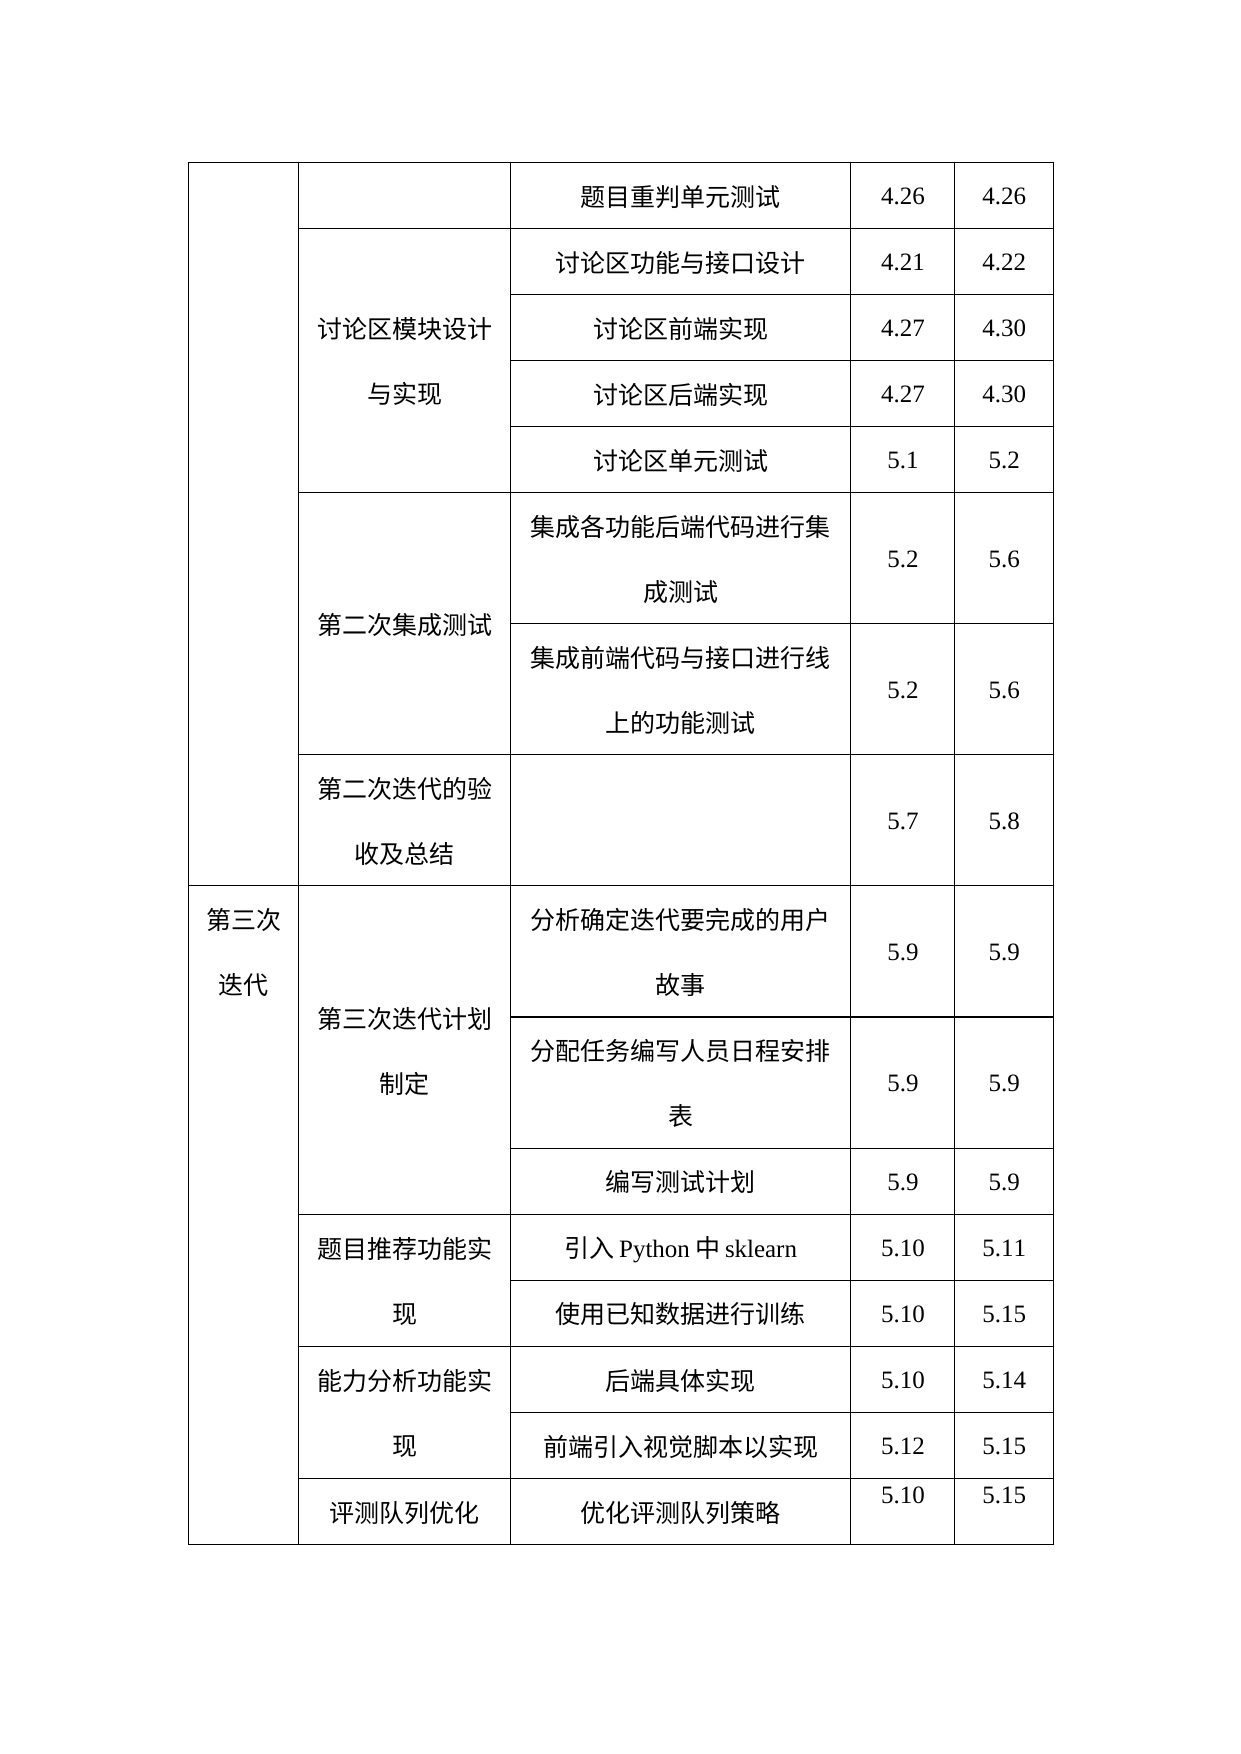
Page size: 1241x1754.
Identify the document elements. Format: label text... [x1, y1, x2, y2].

table_cell 4.22 [955, 229, 1053, 294]
table_cell 4.30 [955, 361, 1053, 426]
table_cell 集成前端代码与接口进行线上的功能测试 [511, 624, 850, 754]
table_cell 4.26 [955, 163, 1053, 228]
table_cell 5.2 [955, 427, 1053, 492]
table_cell 5.9 [851, 1149, 954, 1213]
table_cell 4.21 [851, 229, 954, 294]
table_cell 题目重判单元测试 [511, 163, 850, 228]
table_cell 5.10 [851, 1347, 954, 1412]
table_cell 5.15 [955, 1413, 1053, 1478]
table_cell 5.15 [955, 1479, 1053, 1544]
table_cell 4.30 [955, 295, 1053, 360]
table_cell 引入Python中sklearn [511, 1215, 850, 1279]
table_cell 5.9 [851, 1018, 954, 1147]
table_cell 编写测试计划 [511, 1149, 850, 1213]
table_cell 5.10 [851, 1281, 954, 1346]
table_cell 第三次迭代 [189, 886, 298, 1544]
table_cell 优化评测队列策略 [511, 1479, 850, 1544]
table_cell 使用已知数据进行训练 [511, 1281, 850, 1346]
table_cell 5.12 [851, 1413, 954, 1478]
table_cell 4.27 [851, 295, 954, 360]
table_cell 5.2 [851, 493, 954, 623]
table_cell 讨论区单元测试 [511, 427, 850, 492]
table_cell 评测队列优化 [299, 1479, 510, 1544]
table_cell 讨论区功能与接口设计 [511, 229, 850, 294]
table_cell 5.9 [955, 886, 1053, 1016]
table_cell 集成各功能后端代码进行集成测试 [511, 493, 850, 623]
table_cell 后端具体实现 [511, 1347, 850, 1412]
table_cell 第二次迭代的验收及总结 [299, 755, 510, 885]
table_cell 5.11 [955, 1215, 1053, 1279]
table_cell 5.8 [955, 755, 1053, 885]
table_cell 5.9 [851, 886, 954, 1016]
table_cell 第三次迭代计划制定 [299, 886, 510, 1213]
table_cell 前端引入视觉脚本以实现 [511, 1413, 850, 1478]
table_cell 5.1 [851, 427, 954, 492]
table_cell 5.10 [851, 1215, 954, 1279]
table_cell 4.26 [851, 163, 954, 228]
table_cell 5.6 [955, 624, 1053, 754]
table_cell 5.9 [955, 1149, 1053, 1213]
table_cell 5.6 [955, 493, 1053, 623]
table_cell 题目推荐功能实现 [299, 1215, 510, 1346]
table_cell 5.9 [955, 1018, 1053, 1147]
table_cell 5.2 [851, 624, 954, 754]
table_cell 分析确定迭代要完成的用户故事 [511, 886, 850, 1016]
table_cell 讨论区后端实现 [511, 361, 850, 426]
table_cell 能力分析功能实现 [299, 1347, 510, 1478]
table_cell 5.14 [955, 1347, 1053, 1412]
table_cell 5.7 [851, 755, 954, 885]
table_cell 5.10 [851, 1479, 954, 1544]
table_cell 4.27 [851, 361, 954, 426]
table_cell [511, 755, 850, 885]
table_cell 讨论区前端实现 [511, 295, 850, 360]
table_cell 第二次集成测试 [299, 493, 510, 754]
table_cell 分配任务编写人员日程安排表 [511, 1018, 850, 1147]
table_cell 讨论区模块设计与实现 [299, 229, 510, 492]
table_cell 5.15 [955, 1281, 1053, 1346]
